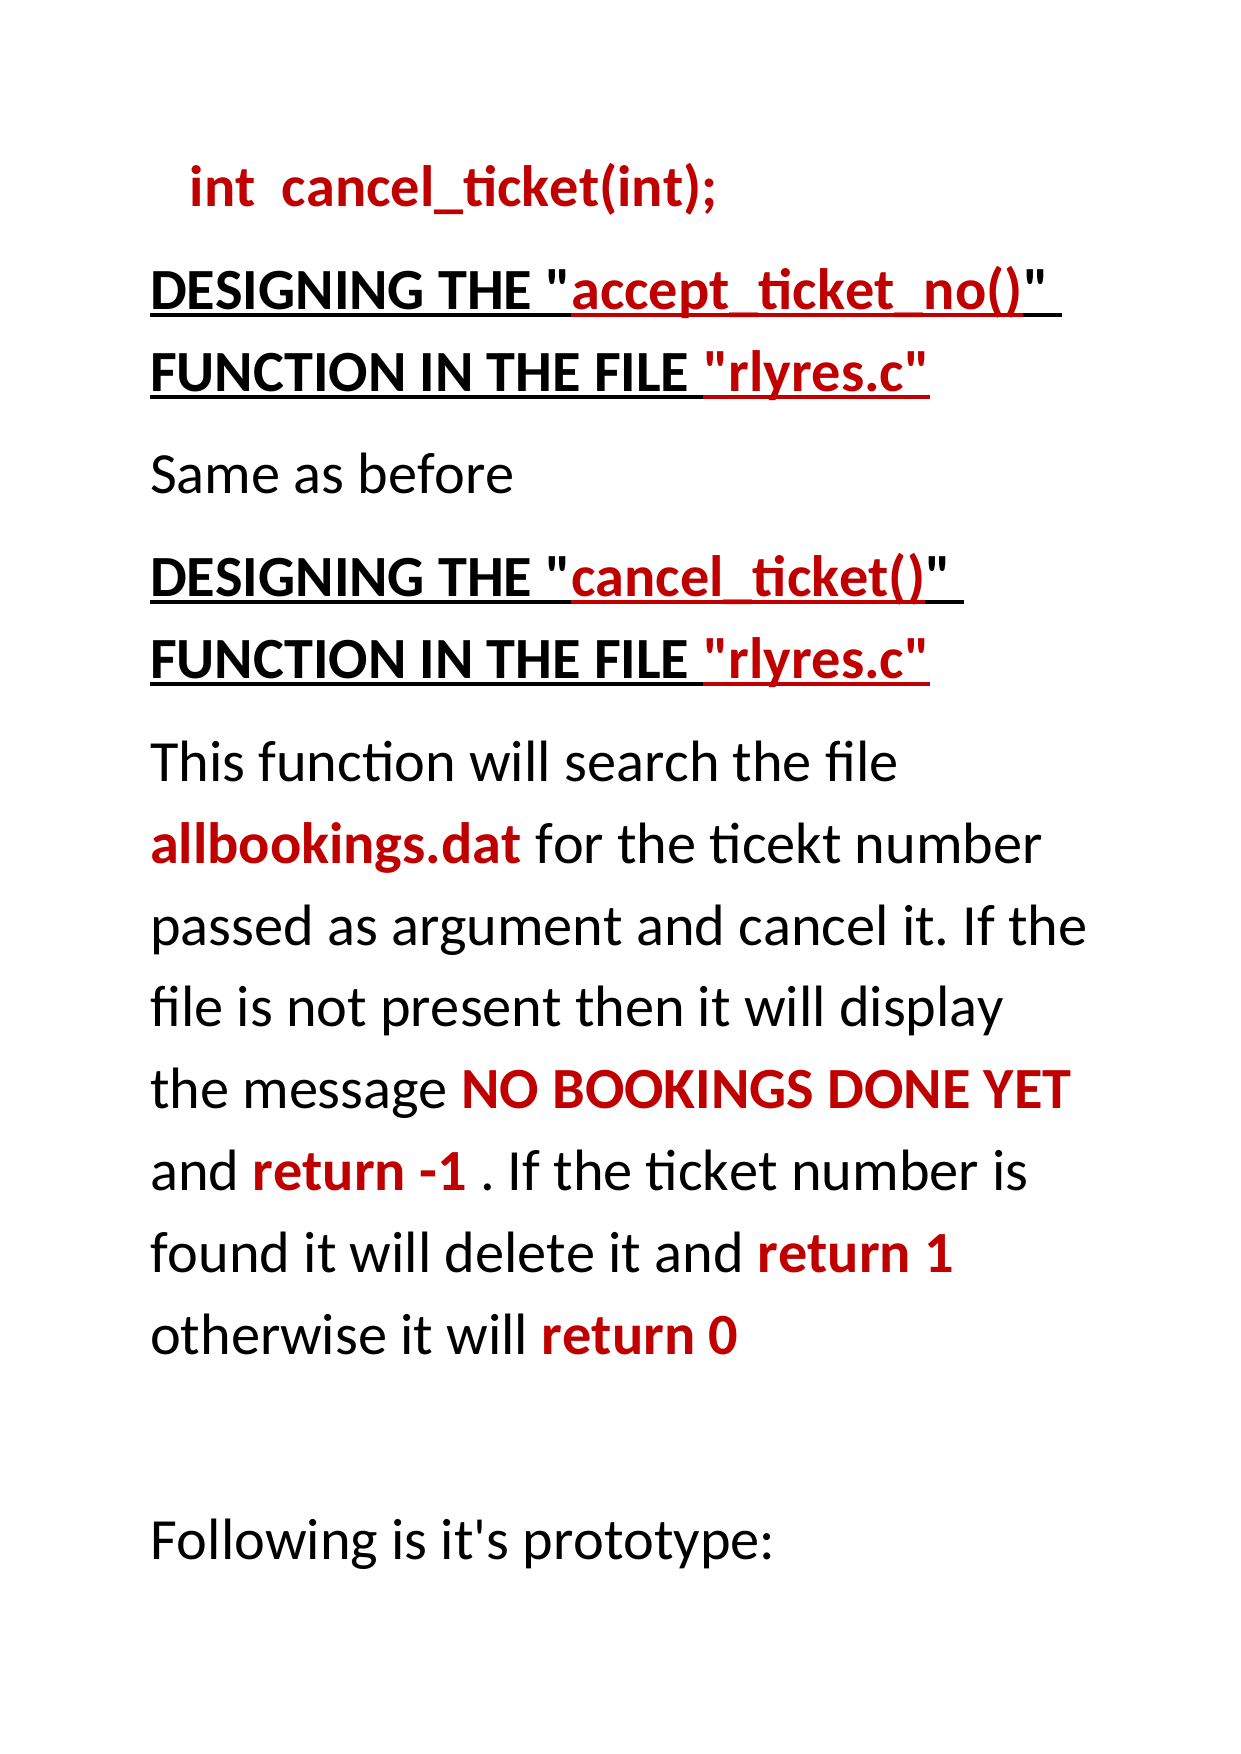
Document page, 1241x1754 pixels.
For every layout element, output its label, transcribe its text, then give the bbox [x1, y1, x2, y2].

text DESIGNING THE "cancel_ticket()" FUNCTION IN THE FILE "rlyres.c" [150, 540, 1090, 693]
text int cancel_ticket(int); [150, 150, 1090, 221]
text This function will search the file allbookings.dat for the ticekt number passed as argument and cancel it. If the file is not present then it will display the message NO BOOKINGS DONE YET and return -1 . If the ticket number is found it will delete it and return 1 otherwise it will return 0 [150, 724, 1090, 1369]
text Same as before [150, 437, 1090, 508]
text Following is it's prototype: [150, 1503, 1090, 1574]
text DESIGNING THE "accept_ticket_no()" FUNCTION IN THE FILE "rlyres.c" [150, 253, 1090, 406]
